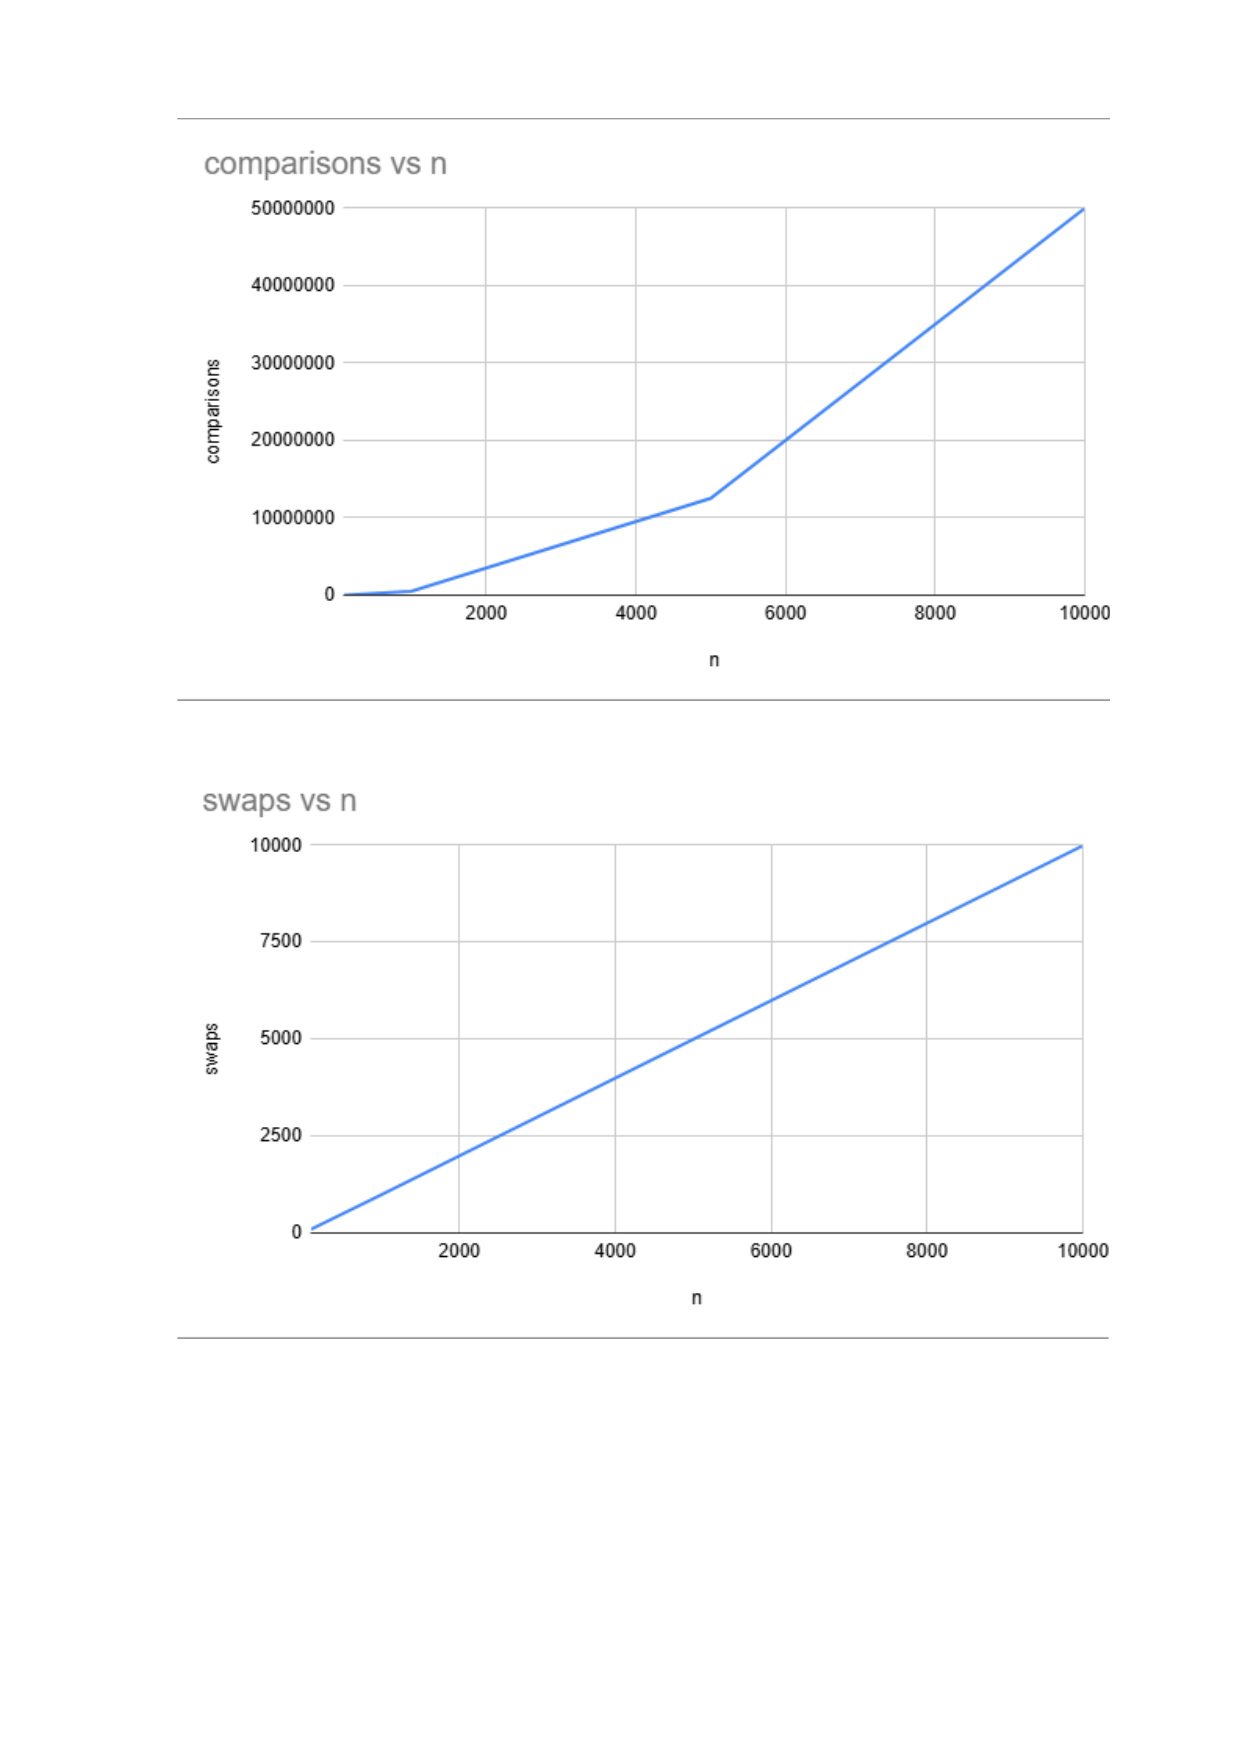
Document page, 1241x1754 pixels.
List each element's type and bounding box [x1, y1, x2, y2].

picture [177, 118, 1110, 701]
picture [177, 758, 1109, 1339]
